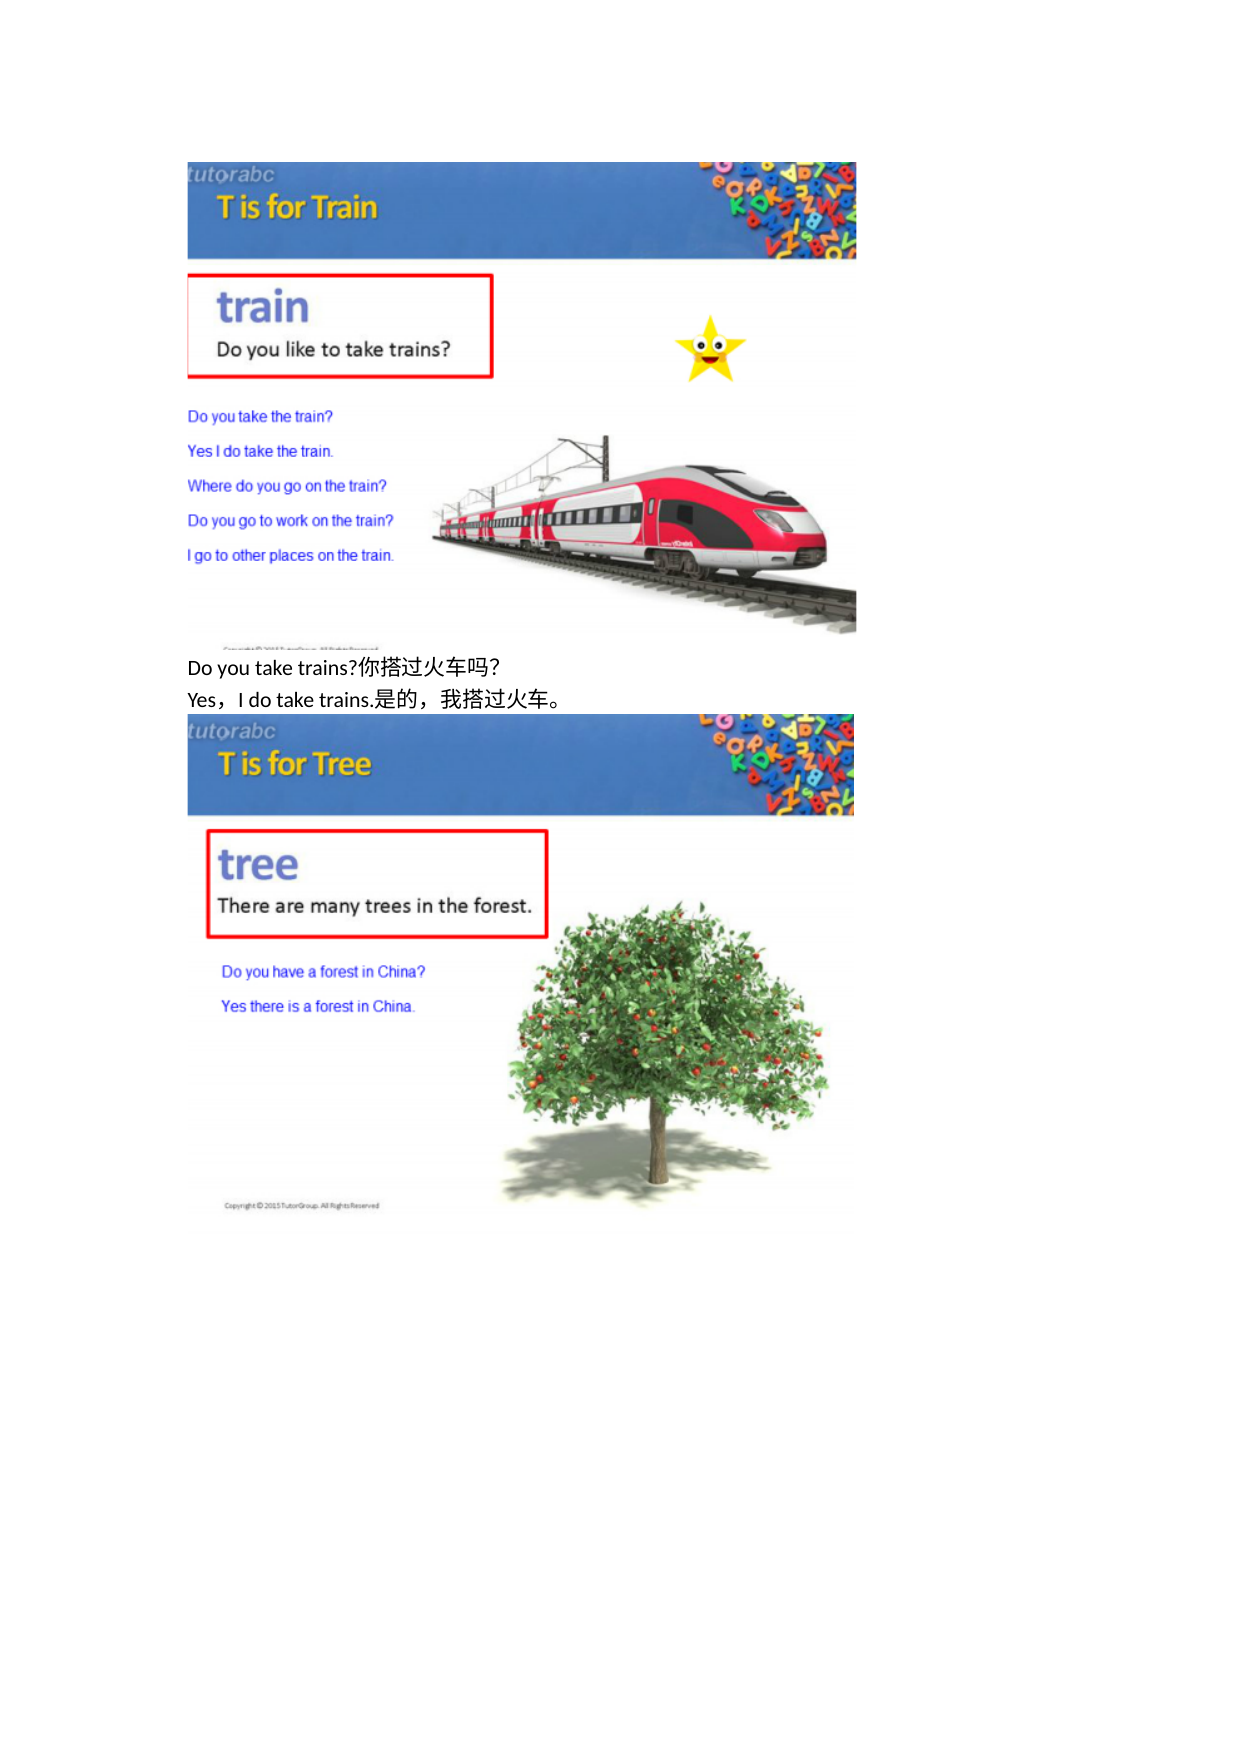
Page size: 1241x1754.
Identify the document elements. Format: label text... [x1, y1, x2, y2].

text Do you take trains?你搭过火车吗？ [187, 649, 1053, 682]
picture [187, 162, 857, 650]
picture [187, 714, 854, 1237]
text Yes，I do take trains.是的，我搭过火车。 [187, 682, 1053, 714]
